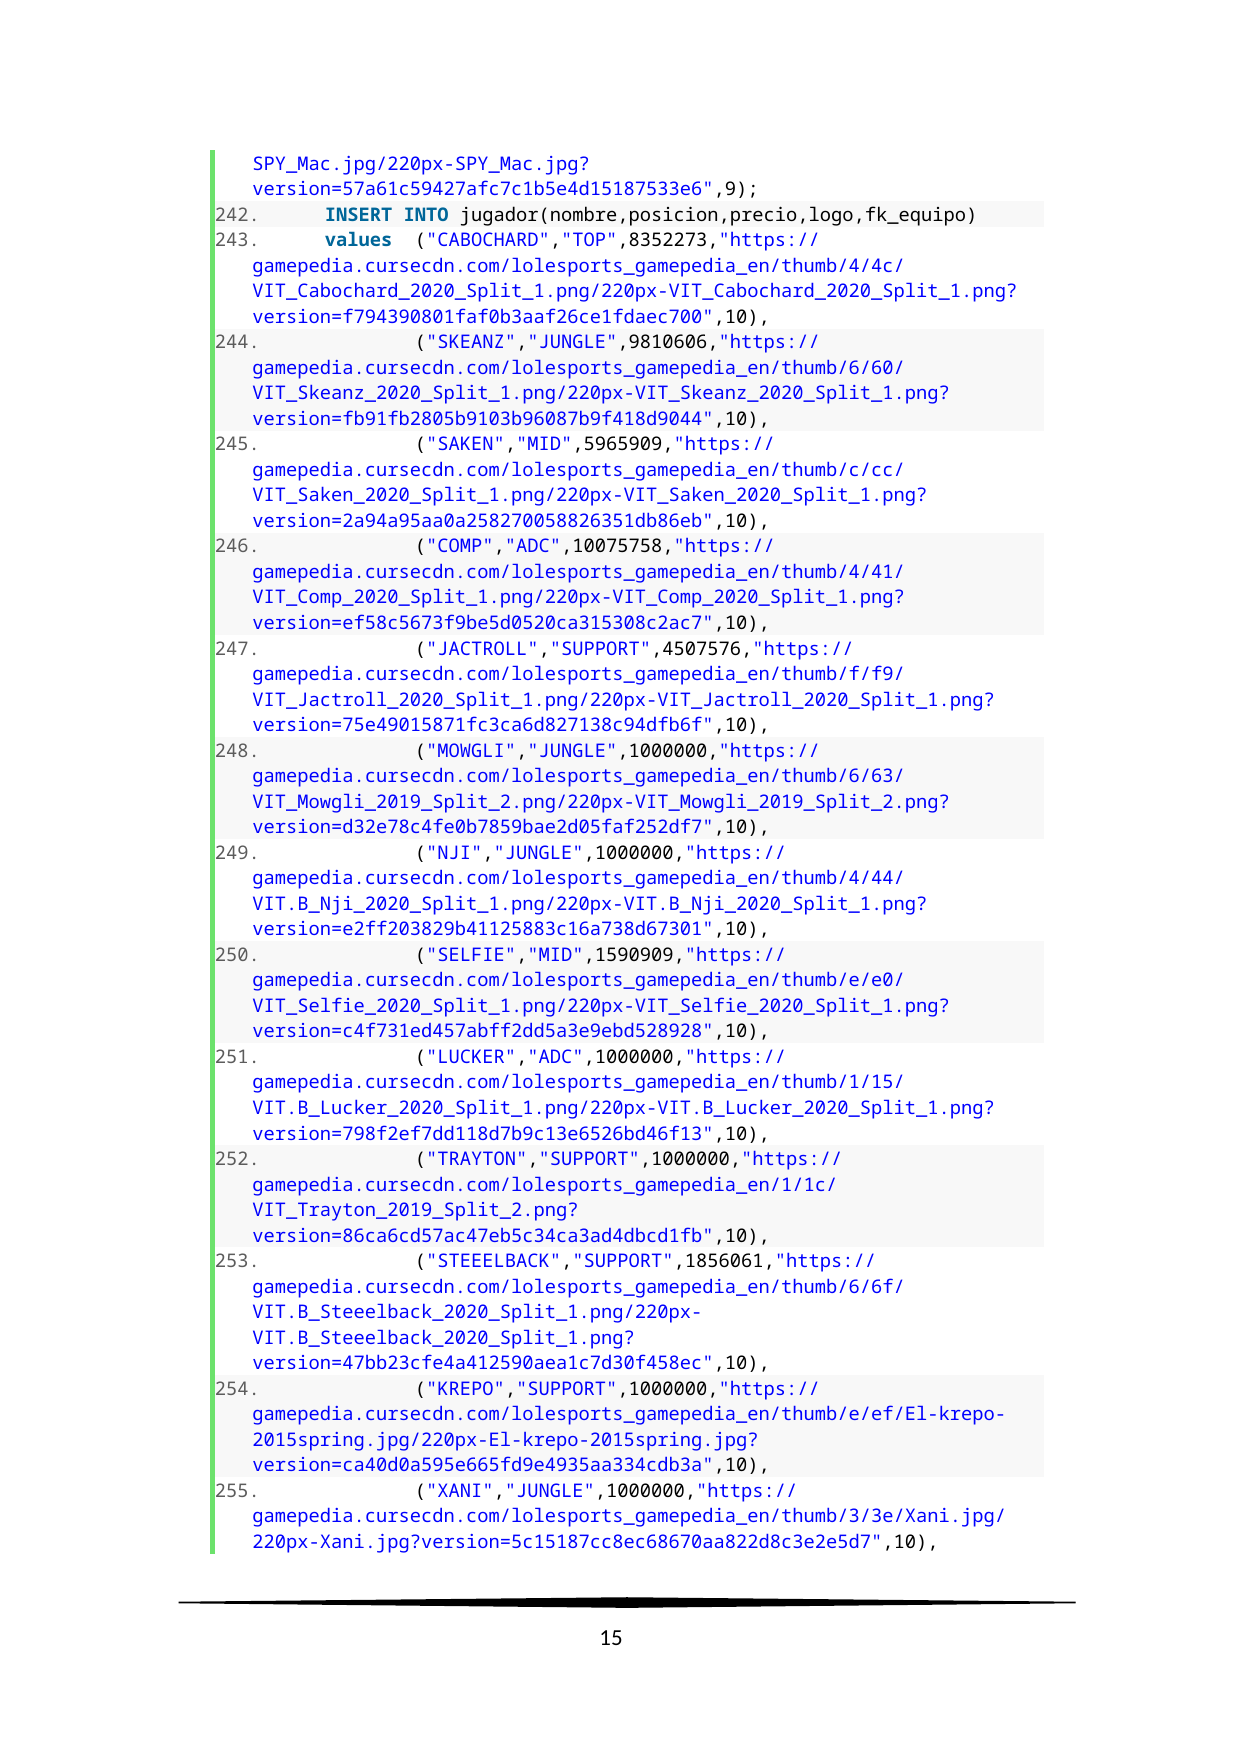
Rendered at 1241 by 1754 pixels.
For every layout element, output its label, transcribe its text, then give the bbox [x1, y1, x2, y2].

list ("XANI","JUNGLE",1000000,"https://gamepedia.cursecdn.com/lolesports_gamepedia_en/thumb/3/3e/Xani.jpg/220px-Xani.jpg?version=5c15187cc8ec68670aa822d8c3e2e5d7",10), [215, 1477, 1044, 1554]
list values ("CABOCHARD","TOP",8352273,"https://gamepedia.cursecdn.com/lolesports_gamepedia_en/thumb/4/4c/VIT_Cabochard_2020_Split_1.png/220px-VIT_Cabochard_2020_Split_1.png?version=f794390801faf0b3aaf26ce1fdaec700",10), [215, 227, 1044, 329]
list ("JACTROLL","SUPPORT",4507576,"https://gamepedia.cursecdn.com/lolesports_gamepedia_en/thumb/f/f9/VIT_Jactroll_2020_Split_1.png/220px-VIT_Jactroll_2020_Split_1.png?version=75e49015871fc3ca6d827138c94dfb6f",10), [215, 635, 1044, 737]
list ("LUCKER","ADC",1000000,"https://gamepedia.cursecdn.com/lolesports_gamepedia_en/thumb/1/15/VIT.B_Lucker_2020_Split_1.png/220px-VIT.B_Lucker_2020_Split_1.png?version=798f2ef7dd118d7b9c13e6526bd46f13",10), [215, 1043, 1044, 1145]
list ("SELFIE","MID",1590909,"https://gamepedia.cursecdn.com/lolesports_gamepedia_en/thumb/e/e0/VIT_Selfie_2020_Split_1.png/220px-VIT_Selfie_2020_Split_1.png?version=c4f731ed457abff2dd5a3e9ebd528928",10), [215, 941, 1044, 1043]
list ("TRAYTON","SUPPORT",1000000,"https://gamepedia.cursecdn.com/lolesports_gamepedia_en/1/1c/VIT_Trayton_2019_Split_2.png?version=86ca6cd57ac47eb5c34ca3ad4dbcd1fb",10), [215, 1145, 1044, 1247]
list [215, 150, 1044, 201]
list ("STEEELBACK","SUPPORT",1856061,"https://gamepedia.cursecdn.com/lolesports_gamepedia_en/thumb/6/6f/VIT.B_Steeelback_2020_Split_1.png/220px-VIT.B_Steeelback_2020_Split_1.png?version=47bb23cfe4a412590aea1c7d30f458ec",10), [215, 1247, 1044, 1375]
list ("NJI","JUNGLE",1000000,"https://gamepedia.cursecdn.com/lolesports_gamepedia_en/thumb/4/44/VIT.B_Nji_2020_Split_1.png/220px-VIT.B_Nji_2020_Split_1.png?version=e2ff203829b41125883c16a738d67301",10), [215, 839, 1044, 941]
list ("SAKEN","MID",5965909,"https://gamepedia.cursecdn.com/lolesports_gamepedia_en/thumb/c/cc/VIT_Saken_2020_Split_1.png/220px-VIT_Saken_2020_Split_1.png?version=2a94a95aa0a258270058826351db86eb",10), [215, 431, 1044, 533]
list ("MOWGLI","JUNGLE",1000000,"https://gamepedia.cursecdn.com/lolesports_gamepedia_en/thumb/6/63/VIT_Mowgli_2019_Split_2.png/220px-VIT_Mowgli_2019_Split_2.png?version=d32e78c4fe0b7859bae2d05faf252df7",10), [215, 737, 1044, 839]
list INSERT INTO jugador(nombre,posicion,precio,logo,fk_equipo) [215, 201, 1044, 227]
list ("SKEANZ","JUNGLE",9810606,"https://gamepedia.cursecdn.com/lolesports_gamepedia_en/thumb/6/60/VIT_Skeanz_2020_Split_1.png/220px-VIT_Skeanz_2020_Split_1.png?version=fb91fb2805b9103b96087b9f418d9044",10), [215, 329, 1044, 431]
list ("KREPO","SUPPORT",1000000,"https://gamepedia.cursecdn.com/lolesports_gamepedia_en/thumb/e/ef/El-krepo-2015spring.jpg/220px-El-krepo-2015spring.jpg?version=ca40d0a595e665fd9e4935aa334cdb3a",10), [215, 1375, 1044, 1477]
list ("COMP","ADC",10075758,"https://gamepedia.cursecdn.com/lolesports_gamepedia_en/thumb/4/41/VIT_Comp_2020_Split_1.png/220px-VIT_Comp_2020_Split_1.png?version=ef58c5673f9be5d0520ca315308c2ac7",10), [215, 533, 1044, 635]
